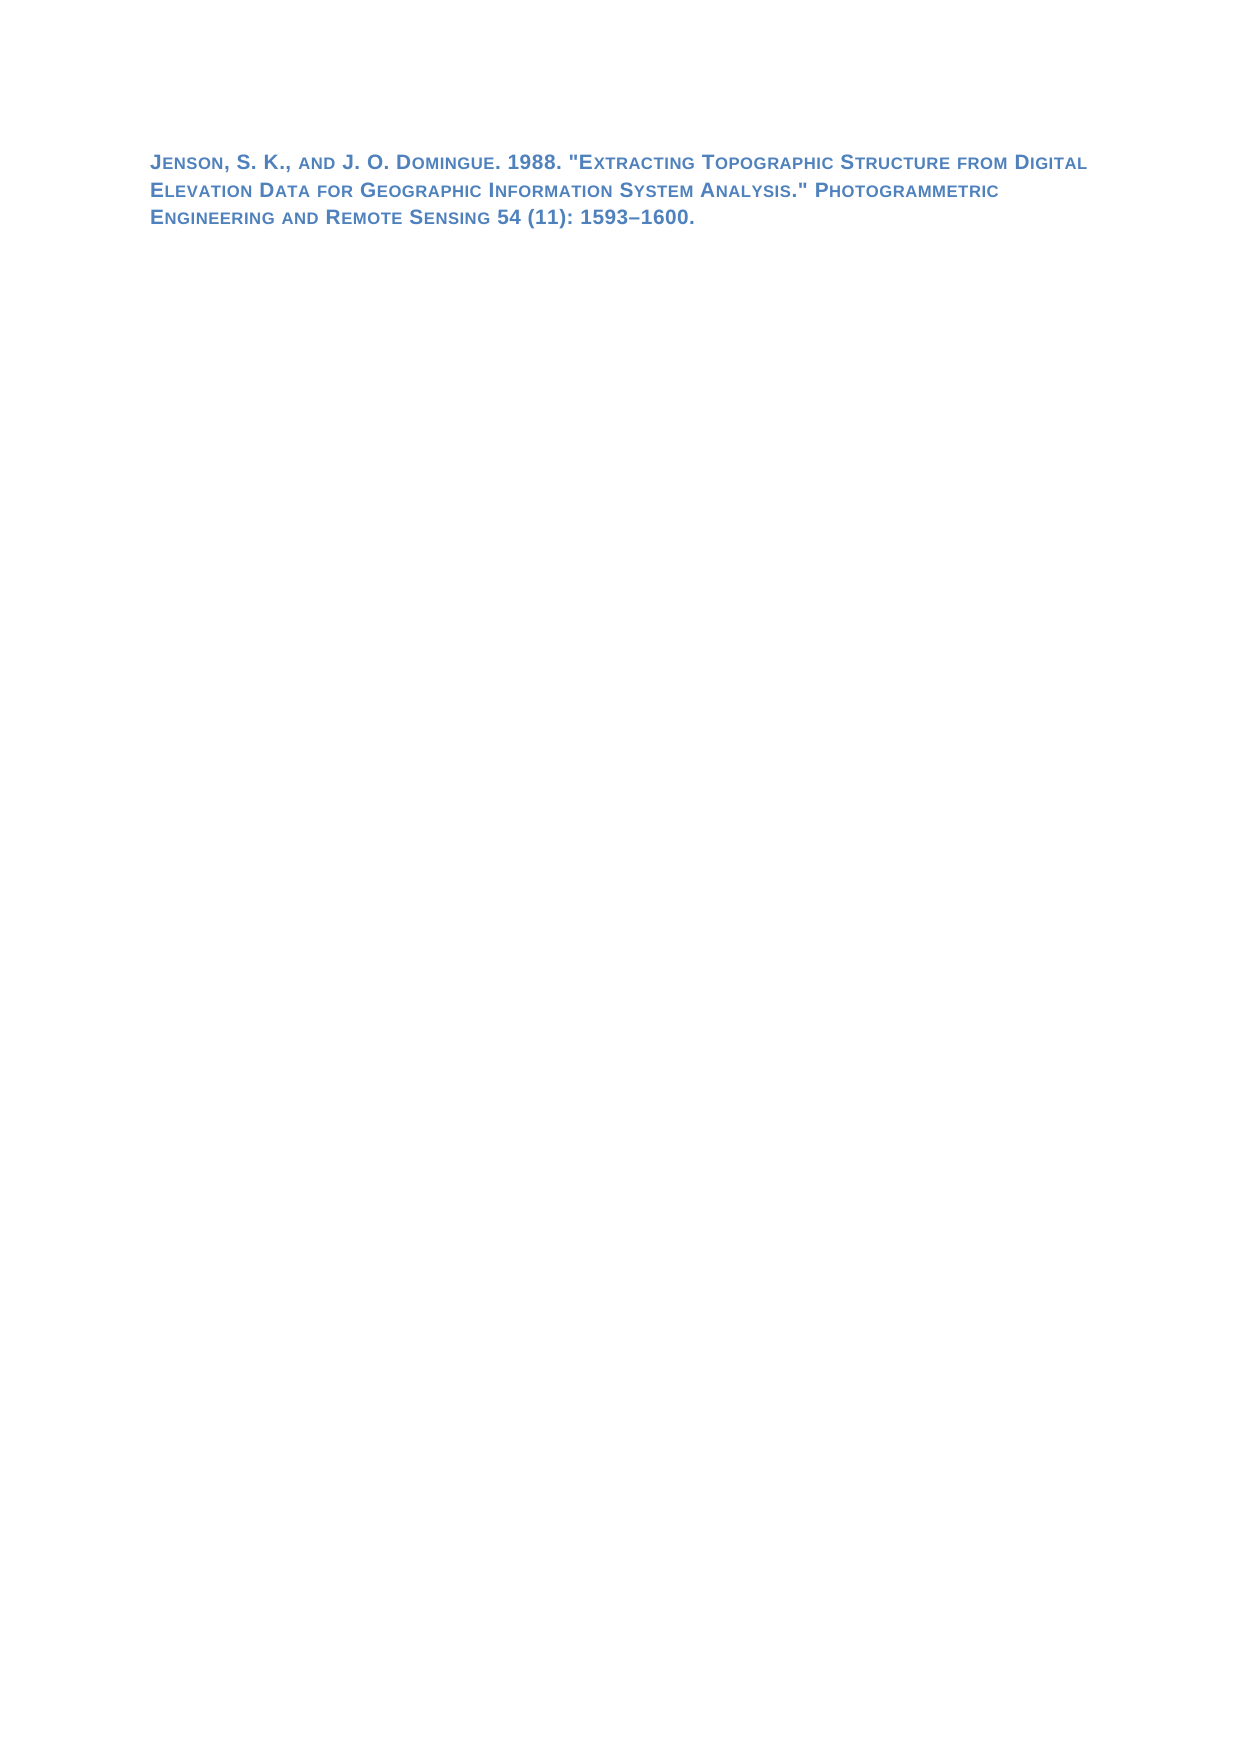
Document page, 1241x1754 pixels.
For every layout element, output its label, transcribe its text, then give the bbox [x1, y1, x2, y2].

text Jenson, S. K., and J. O. Domingue. 1988. "Extracting Topographic Structure from Digital Elevation Data for Geographic Information System Analysis." Photogrammetric Engineering and Remote Sensing 54 (11): 1593–1600. [150, 150, 1090, 229]
